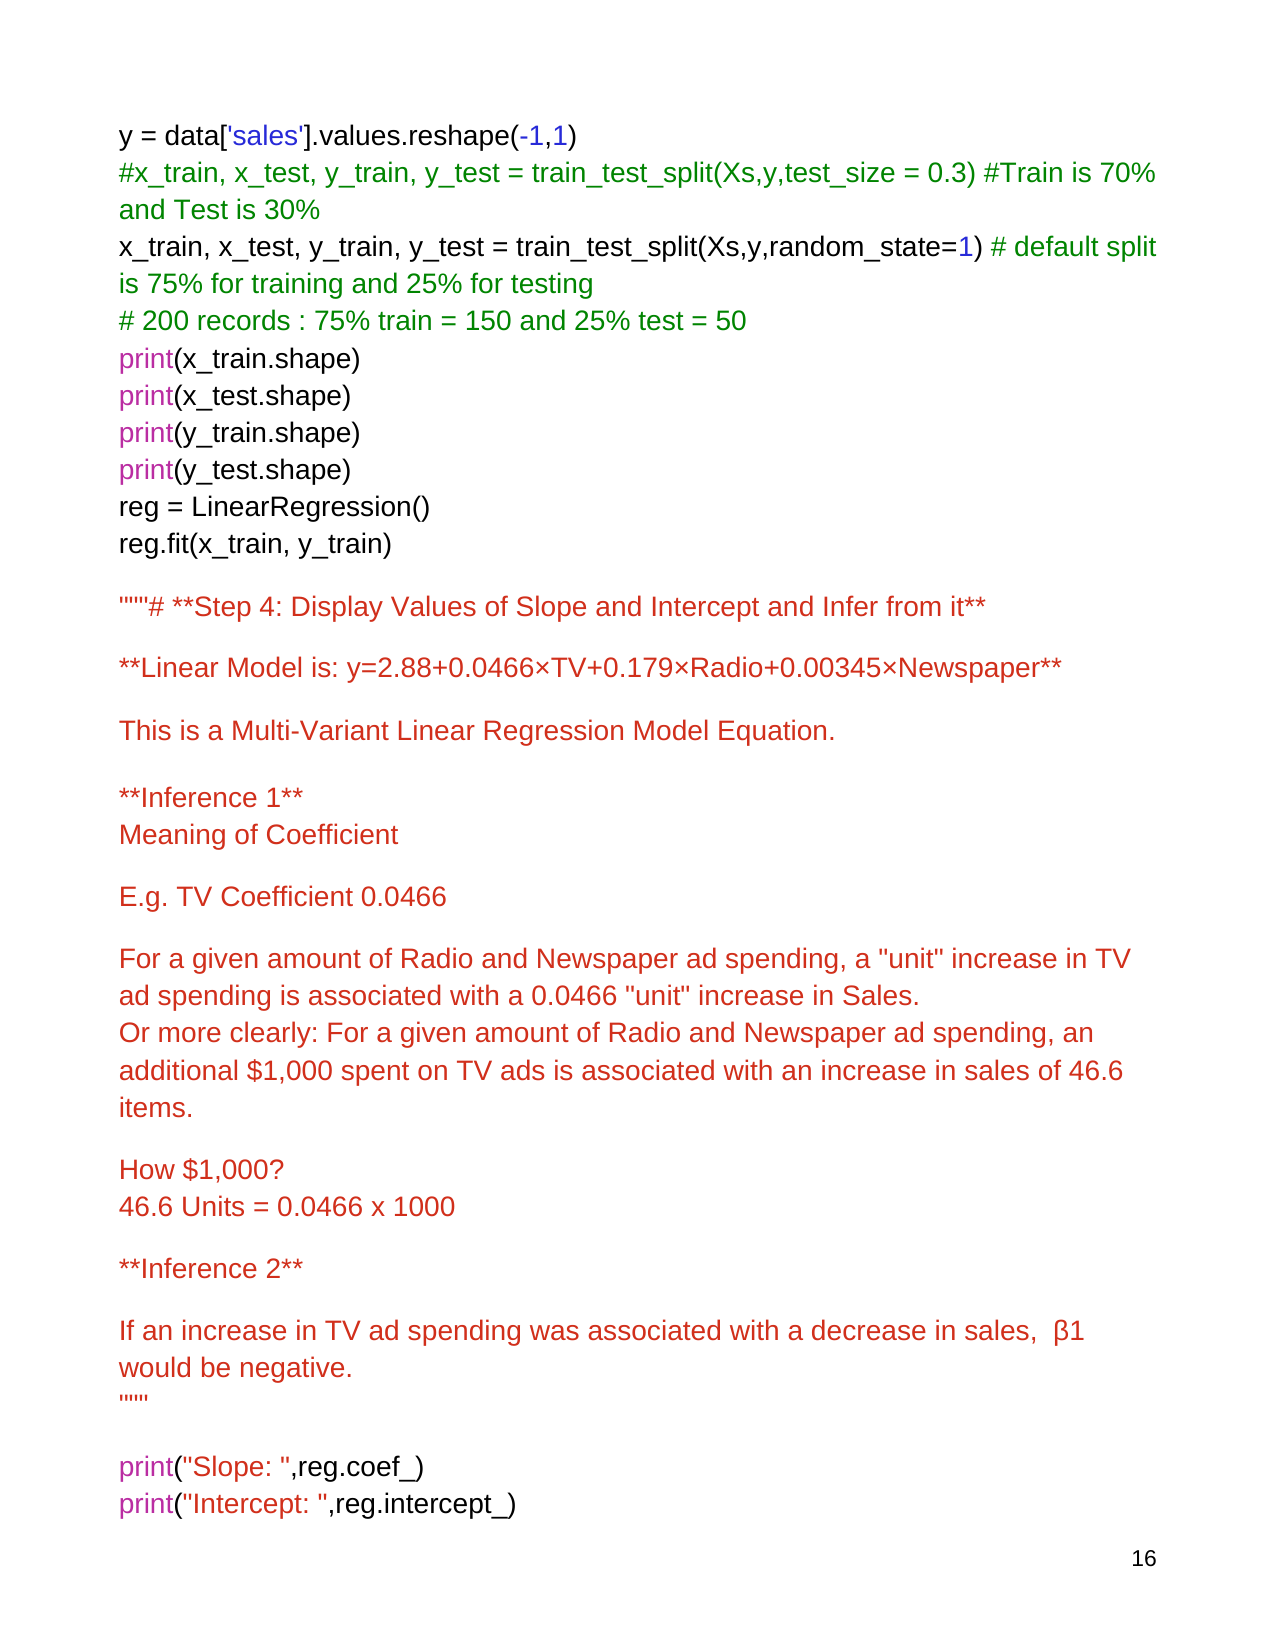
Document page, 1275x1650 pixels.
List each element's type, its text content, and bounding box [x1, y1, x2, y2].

text **Inference 1** [118, 781, 1157, 813]
text This is a Multi-Variant Linear Regression Model Equation. [118, 713, 1157, 746]
text 46.6 Units = 0.0466 x 1000 [118, 1190, 1157, 1222]
text **Inference 2** [118, 1252, 1157, 1284]
text y = data['sales'].values.reshape(-1,1) [118, 118, 1157, 151]
text print(y_train.shape) [118, 416, 1157, 448]
text """# **Step 4: Display Values of Slope and Intercept and Infer from it** [118, 589, 1157, 622]
text """ [118, 1388, 1157, 1421]
text Meaning of Coefficient [118, 818, 1157, 850]
text print(x_train.shape) [118, 342, 1157, 374]
text E.g. TV Coefficient 0.0466 [118, 880, 1157, 912]
text reg = LinearRegression() [118, 490, 1157, 523]
text reg.fit(x_train, y_train) [118, 527, 1157, 560]
text How $1,000? [118, 1153, 1157, 1185]
text **Linear Model is: y=2.88+0.0466×TV+0.179×Radio+0.00345×Newspaper** [118, 651, 1157, 684]
text #x_train, x_test, y_train, y_test = train_test_split(Xs,y,test_size = 0.3) #Train is 70% and Test is 30% [118, 156, 1157, 225]
text print("Intercept: ",reg.intercept_) [118, 1487, 1157, 1520]
text x_train, x_test, y_train, y_test = train_test_split(Xs,y,random_state=1) # default split is 75% for training and 25% for testing [118, 230, 1157, 299]
text print(y_test.shape) [118, 453, 1157, 486]
text print("Slope: ",reg.coef_) [118, 1450, 1157, 1483]
text Or more clearly: For a given amount of Radio and Newspaper ad spending, an additional $1,000 spent on TV ads is associated with an increase in sales of 46.6 items. [118, 1016, 1157, 1123]
text For a given amount of Radio and Newspaper ad spending, a "unit" increase in TV ad spending is associated with a 0.0466 "unit" increase in Sales. [118, 942, 1157, 1012]
text If an increase in TV ad spending was associated with a decrease in sales, β1 would be negative. [118, 1314, 1157, 1383]
text print(x_test.shape) [118, 379, 1157, 411]
text # 200 records : 75% train = 150 and 25% test = 50 [118, 304, 1157, 337]
